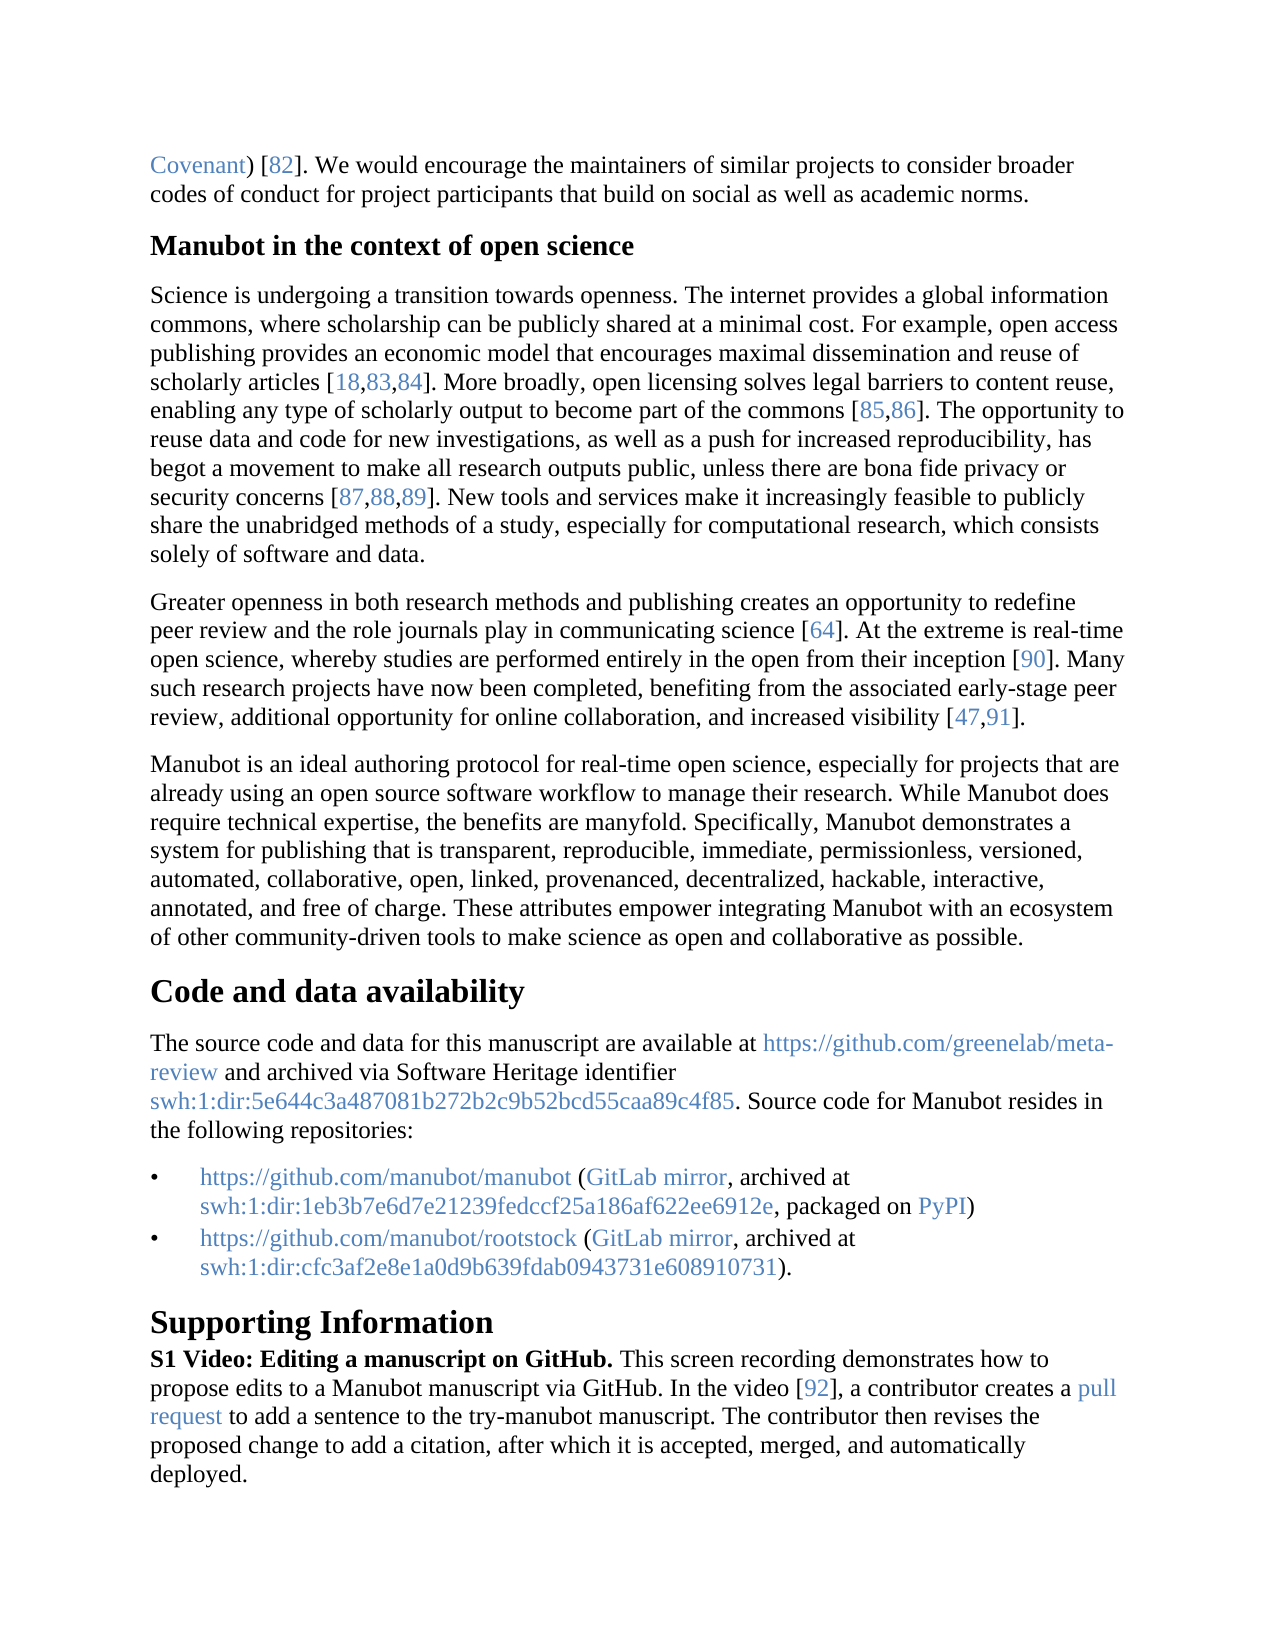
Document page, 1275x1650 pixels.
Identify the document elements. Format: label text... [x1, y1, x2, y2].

subtitle Code and data availability [150, 971, 1125, 1010]
text Greater openness in both research methods and publishing creates an opportunity to redefine peer review and the role journals play in communicating science [64]. At the extreme is real-time open science, whereby studies are performed entirely in the open from their inception [90]. Many such research projects have now been completed, benefiting from the associated early-stage peer review, additional opportunity for online collaboration, and increased visibility [47,91]. [150, 587, 1125, 731]
subtitle Supporting Information [150, 1302, 1125, 1340]
subtitle Manubot in the context of open science [150, 228, 1125, 262]
text S1 Video: Editing a manuscript on GitHub. This screen recording demonstrates how to propose edits to a Manubot manuscript via GitHub. In the video [92], a contributor creates a pull request to add a sentence to the try-manubot manuscript. The contributor then revises the proposed change to add a citation, after which it is accepted, merged, and automatically deployed. [150, 1344, 1125, 1488]
list https://github.com/manubot/manubot (GitLab mirror, archived at swh:1:dir:1eb3b7e6d7e21239fedccf25a186af622ee6912e, packaged on PyPI) [150, 1162, 1125, 1220]
text Science is undergoing a transition towards openness. The internet provides a global information commons, where scholarship can be publicly shared at a minimal cost. For example, open access publishing provides an economic model that encourages maximal dissemination and reuse of scholarly articles [18,83,84]. More broadly, open licensing solves legal barriers to content reuse, enabling any type of scholarly output to become part of the commons [85,86]. The opportunity to reuse data and code for new investigations, as well as a push for increased reproducibility, has begot a movement to make all research outputs public, unless there are bona fide privacy or security concerns [87,88,89]. New tools and services make it increasingly feasible to publicly share the unabridged methods of a study, especially for computational research, which consists solely of software and data. [150, 281, 1125, 568]
text Manubot is an ideal authoring protocol for real-time open science, especially for projects that are already using an open source software workflow to manage their research. While Manubot does require technical expertise, the benefits are manyfold. Specifically, Manubot demonstrates a system for publishing that is transparent, reproducible, immediate, permissionless, versioned, automated, collaborative, open, linked, provenanced, decentralized, hackable, interactive, annotated, and free of charge. These attributes empower integrating Manubot with an ecosystem of other community-driven tools to make science as open and collaborative as possible. [150, 749, 1125, 951]
text The source code and data for this manuscript are available at https://github.com/greenelab/meta-review and archived via Software Heritage identifier swh:1:dir:5e644c3a487081b272b2c9b52bcd55caa89c4f85. Source code for Manubot resides in the following repositories: [150, 1028, 1125, 1143]
list https://github.com/manubot/rootstock (GitLab mirror, archived at swh:1:dir:cfc3af2e8e1a0d9b639fdab0943731e608910731). [150, 1223, 1125, 1281]
